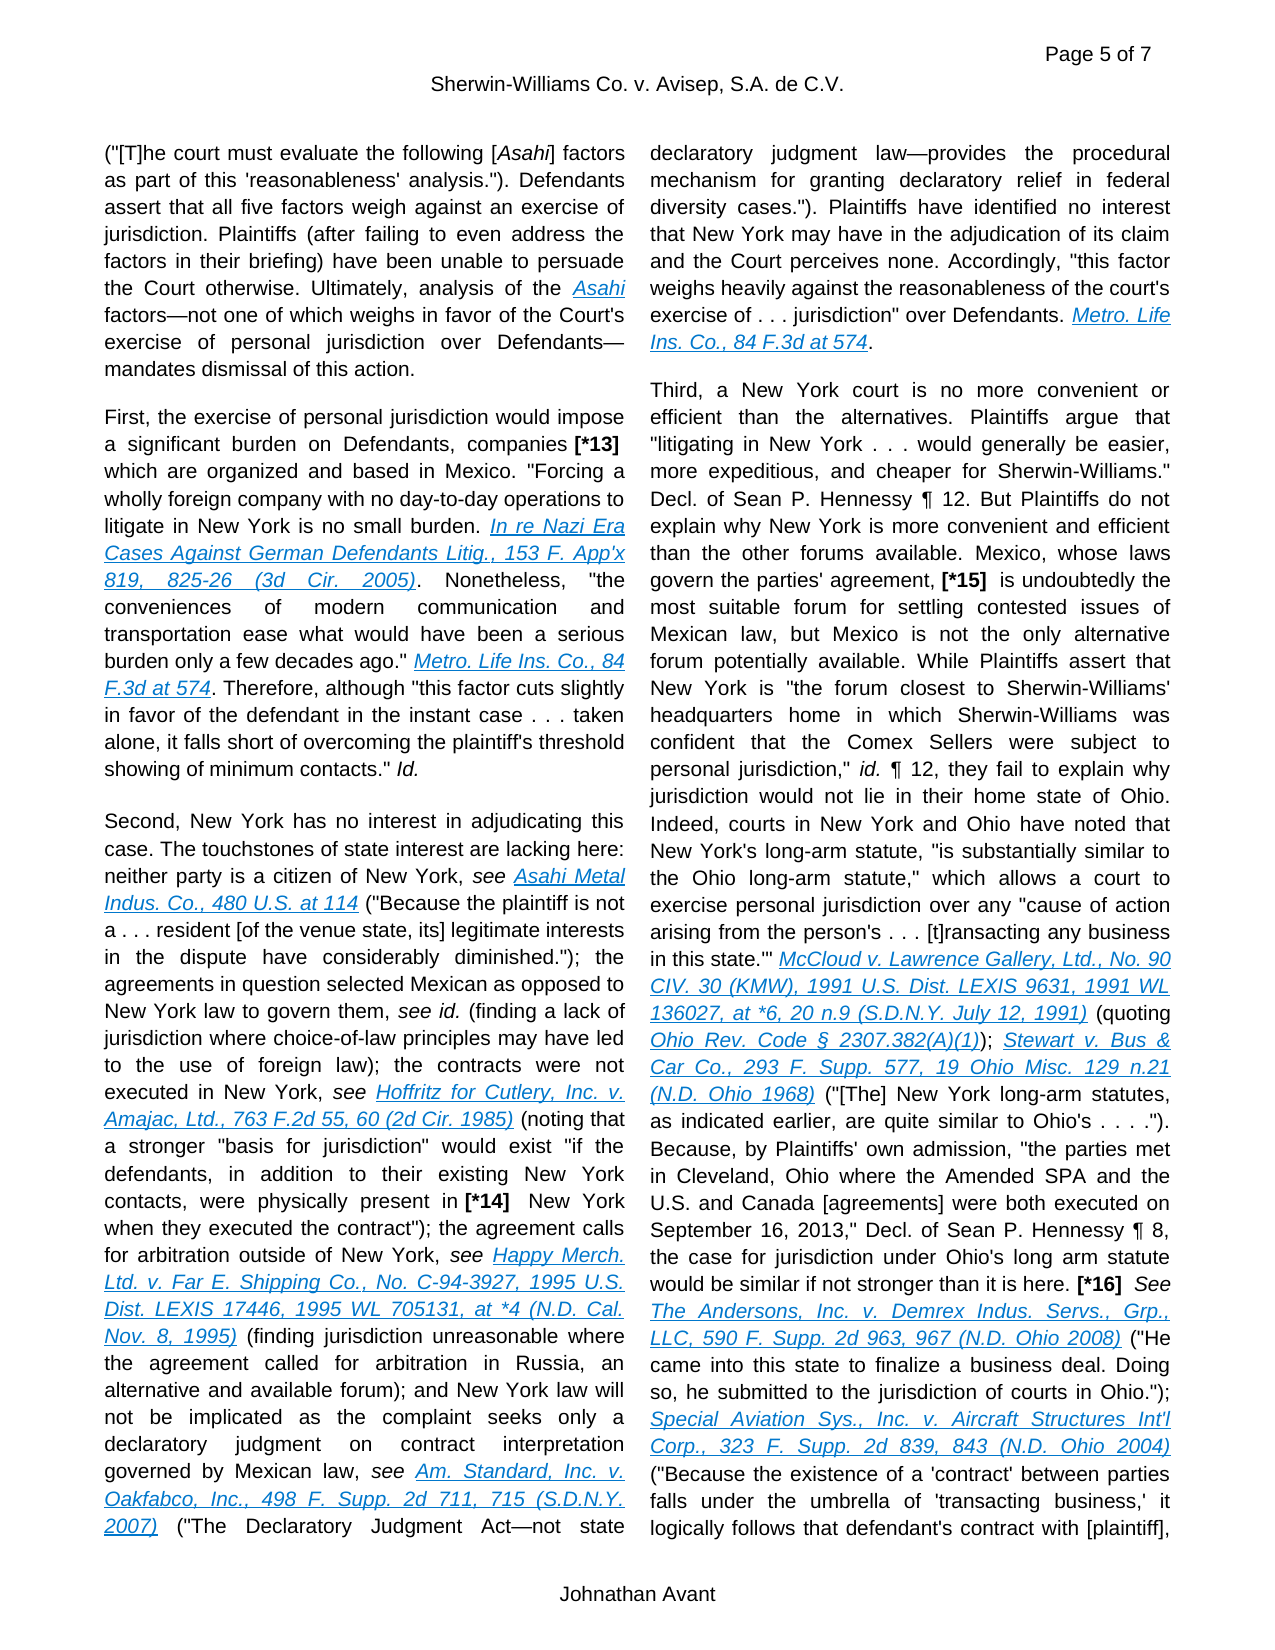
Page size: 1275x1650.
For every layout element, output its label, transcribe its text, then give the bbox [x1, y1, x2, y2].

text Second, New York has no interest in adjudicating this case. The touchstones of state interest are lacking here: neither party is a citizen of New York, see Asahi Metal Indus. Co., 480 U.S. at 114 ("Because the plaintiff is not a . . . resident [of the venue state, its] legitimate interests in the dispute have considerably diminished."); the agreements in question selected Mexican as opposed to New York law to govern them, see id. (finding a lack of jurisdiction where choice-of-law principles may have led to the use of foreign law); the contracts were not executed in New York, see Hoffritz for Cutlery, Inc. v. Amajac, Ltd., 763 F.2d 55, 60 (2d Cir. 1985) (noting that a stronger "basis for jurisdiction" would exist "if the defendants, in addition to their existing New York contacts, were physically present in [*14] New York when they executed the contract"); the agreement calls for arbitration outside of New York, see Happy Merch. Ltd. v. Far E. Shipping Co., No. C-94-3927, 1995 U.S. Dist. LEXIS 17446, 1995 WL 705131, at *4 (N.D. Cal. Nov. 8, 1995) (finding jurisdiction unreasonable where the agreement called for arbitration in Russia, an alternative and available forum); and New York law will not be implicated as the complaint seeks only a declaratory judgment on contract interpretation governed by Mexican law, see Am. Standard, Inc. v. Oakfabco, Inc., 498 F. Supp. 2d 711, 715 (S.D.N.Y. 2007) ("The Declaratory Judgment Act—not state declaratory judgment law—provides the procedural mechanism for granting declaratory relief in federal diversity cases."). Plaintiffs have identified no interest that New York may have in the adjudication of its claim and the Court perceives none. Accordingly, "this factor weighs heavily against the reasonableness of the court's exercise of . . . jurisdiction" over Defendants. Metro. Life Ins. Co., 84 F.3d at 574. [104, 806, 625, 1291]
text First, the exercise of personal jurisdiction would impose a significant burden on Defendants, companies [*13] which are organized and based in Mexico. "Forcing a wholly foreign company with no day-to-day operations to litigate in New York is no small burden. In re Nazi Era Cases Against German Defendants Litig., 153 F. App'x 819, 825-26 (3d Cir. 2005). Nonetheless, "the conveniences of modern communication and transportation ease what would have been a serious burden only a few decades ago." Metro. Life Ins. Co., 84 F.3d at 574. Therefore, although "this factor cuts slightly in favor of the defendant in the instant case . . . taken alone, it falls short of overcoming the plaintiff's threshold showing of minimum contacts." Id. [104, 563, 625, 781]
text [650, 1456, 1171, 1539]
text First, the exercise of personal jurisdiction would impose a significant burden on Defendants, companies [*13] which are organized and based in Mexico. "Forcing a wholly foreign company with no day-to-day operations to litigate in New York is no small burden. In re Nazi Era Cases Against German Defendants Litig., 153 F. App'x 819, 825-26 (3d Cir. 2005). Nonetheless, "the conveniences of modern communication and transportation ease what would have been a serious burden only a few decades ago." Metro. Life Ins. Co., 84 F.3d at 574. Therefore, although "this factor cuts slightly in favor of the defendant in the instant case . . . taken alone, it falls short of overcoming the plaintiff's threshold showing of minimum contacts." Id. [104, 402, 625, 562]
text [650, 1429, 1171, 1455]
text Second, New York has no interest in adjudicating this case. The touchstones of state interest are lacking here: neither party is a citizen of New York, see Asahi Metal Indus. Co., 480 U.S. at 114 ("Because the plaintiff is not a . . . resident [of the venue state, its] legitimate interests in the dispute have considerably diminished."); the agreements in question selected Mexican as opposed to New York law to govern them, see id. (finding a lack of jurisdiction where choice-of-law principles may have led to the use of foreign law); the contracts were not executed in New York, see Hoffritz for Cutlery, Inc. v. Amajac, Ltd., 763 F.2d 55, 60 (2d Cir. 1985) (noting that a stronger "basis for jurisdiction" would exist "if the defendants, in addition to their existing New York contacts, were physically present in [*14] New York when they executed the contract"); the agreement calls for arbitration outside of New York, see Happy Merch. Ltd. v. Far E. Shipping Co., No. C-94-3927, 1995 U.S. Dist. LEXIS 17446, 1995 WL 705131, at *4 (N.D. Cal. Nov. 8, 1995) (finding jurisdiction unreasonable where the agreement called for arbitration in Russia, an alternative and available forum); and New York law will not be implicated as the complaint seeks only a declaratory judgment on contract interpretation governed by Mexican law, see Am. Standard, Inc. v. Oakfabco, Inc., 498 F. Supp. 2d 711, 715 (S.D.N.Y. 2007) ("The Declaratory Judgment Act—not state declaratory judgment law—provides the procedural mechanism for granting declaratory relief in federal diversity cases."). Plaintiffs have identified no interest that New York may have in the adjudication of its claim and the Court perceives none. Accordingly, "this factor weighs heavily against the reasonableness of the court's exercise of . . . jurisdiction" over Defendants. Metro. Life Ins. Co., 84 F.3d at 574. [650, 137, 1171, 354]
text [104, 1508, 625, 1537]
